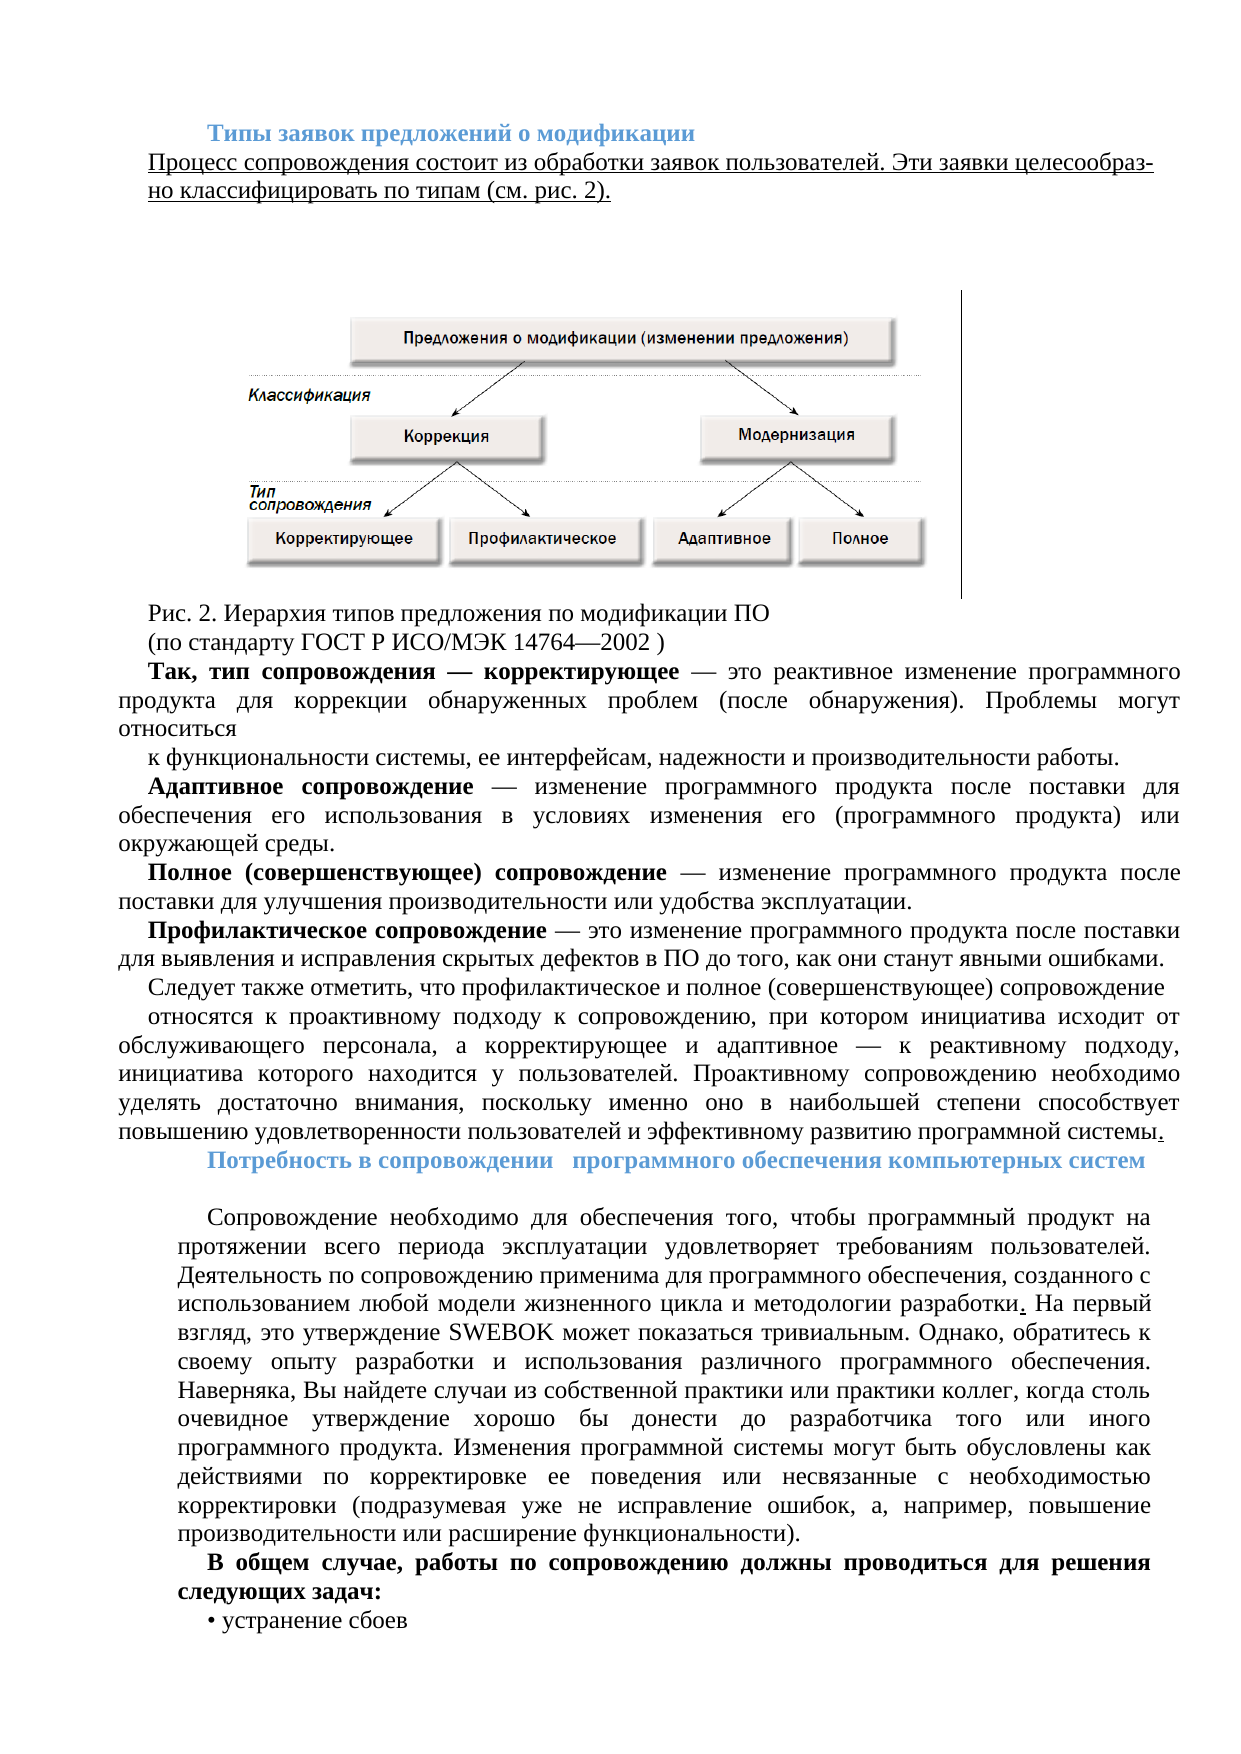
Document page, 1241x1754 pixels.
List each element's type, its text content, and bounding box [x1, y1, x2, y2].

text Полное (совершенствующее) сопровождение — изменение программного продукта после поставки для улучшения производительности или удобства эксплуатации. [118, 857, 1181, 915]
text • устранение сбоев [177, 1605, 1152, 1633]
text В общем случае, работы по сопровождению должны проводиться для решения следующих задач: [177, 1547, 1152, 1605]
text к функциональности системы, ее интерфейсам, надежности и производительности работы. [118, 742, 1181, 771]
text (по стандарту ГОСТ Р ИСО/МЭК 14764—2002 ) [118, 627, 1181, 656]
text Следует также отметить, что профилактическое и полное (совершенствующее) сопровождение [118, 972, 1181, 1001]
text относятся к проактивному подходу к сопровождению, при котором инициатива исходит от обслуживающего персонала, а корректирующее и адаптивное — к реактивному подходу, инициатива которого находится у пользователей. Проактивному сопровождению необходимо уделять достаточно внимания, поскольку именно оно в наибольшей степени способствует повышению удовлетворенности пользователей и эффективному развитию программной системы. [118, 1001, 1181, 1145]
picture [206, 290, 963, 599]
text но классифицировать по типам (см. рис. 2). [118, 176, 1181, 204]
text Так, тип сопровождения — корректирующее — это реактивное изменение программного продукта для коррекции обнаруженных проблем (после обнаружения). Проблемы могут относиться [118, 656, 1181, 742]
subtitle Потребность в сопровождении программного обеспечения компьютерных систем [177, 1145, 1152, 1173]
subtitle Типы заявок предложений о модификации [177, 118, 1152, 147]
text Сопровождение необходимо для обеспечения того, чтобы программный продукт на протяжении всего периода эксплуатации удовлетворяет требованиям пользователей. Деятельность по сопровождению применима для программного обеспечения, созданного с использованием любой модели жизненного цикла и методологии разработки. На первый взгляд, это утверждение SWEBOK может показаться тривиальным. Однако, обратитесь к своему опыту разработки и использования различного программного обеспечения. Наверняка, Вы найдете случаи из собственной практики или практики коллег, когда столь очевидное утверждение хорошо бы донести до разработчика того или иного программного продукта. Изменения программной системы могут быть обусловлены как действиями по корректировке ее поведения или несвязанные с необходимостью корректировки (подразумевая уже не исправление ошибок, а, например, повышение производительности или расширение функциональности). [177, 1202, 1152, 1547]
text Адаптивное сопровождение — изменение программного продукта после поставки для обеспечения его использования в условиях изменения его (программного продукта) или окружающей среды. [118, 771, 1181, 857]
text Процесс сопровождения состоит из обработки заявок пользователей. Эти заявки целесообраз- [118, 147, 1181, 176]
text Профилактическое сопровождение — это изменение программного продукта после поставки для выявления и исправления скрытых дефектов в ПО до того, как они станут явными ошибками. [118, 915, 1181, 972]
text Рис. 2. Иерархия типов предложения по модификации ПО [118, 598, 1181, 627]
